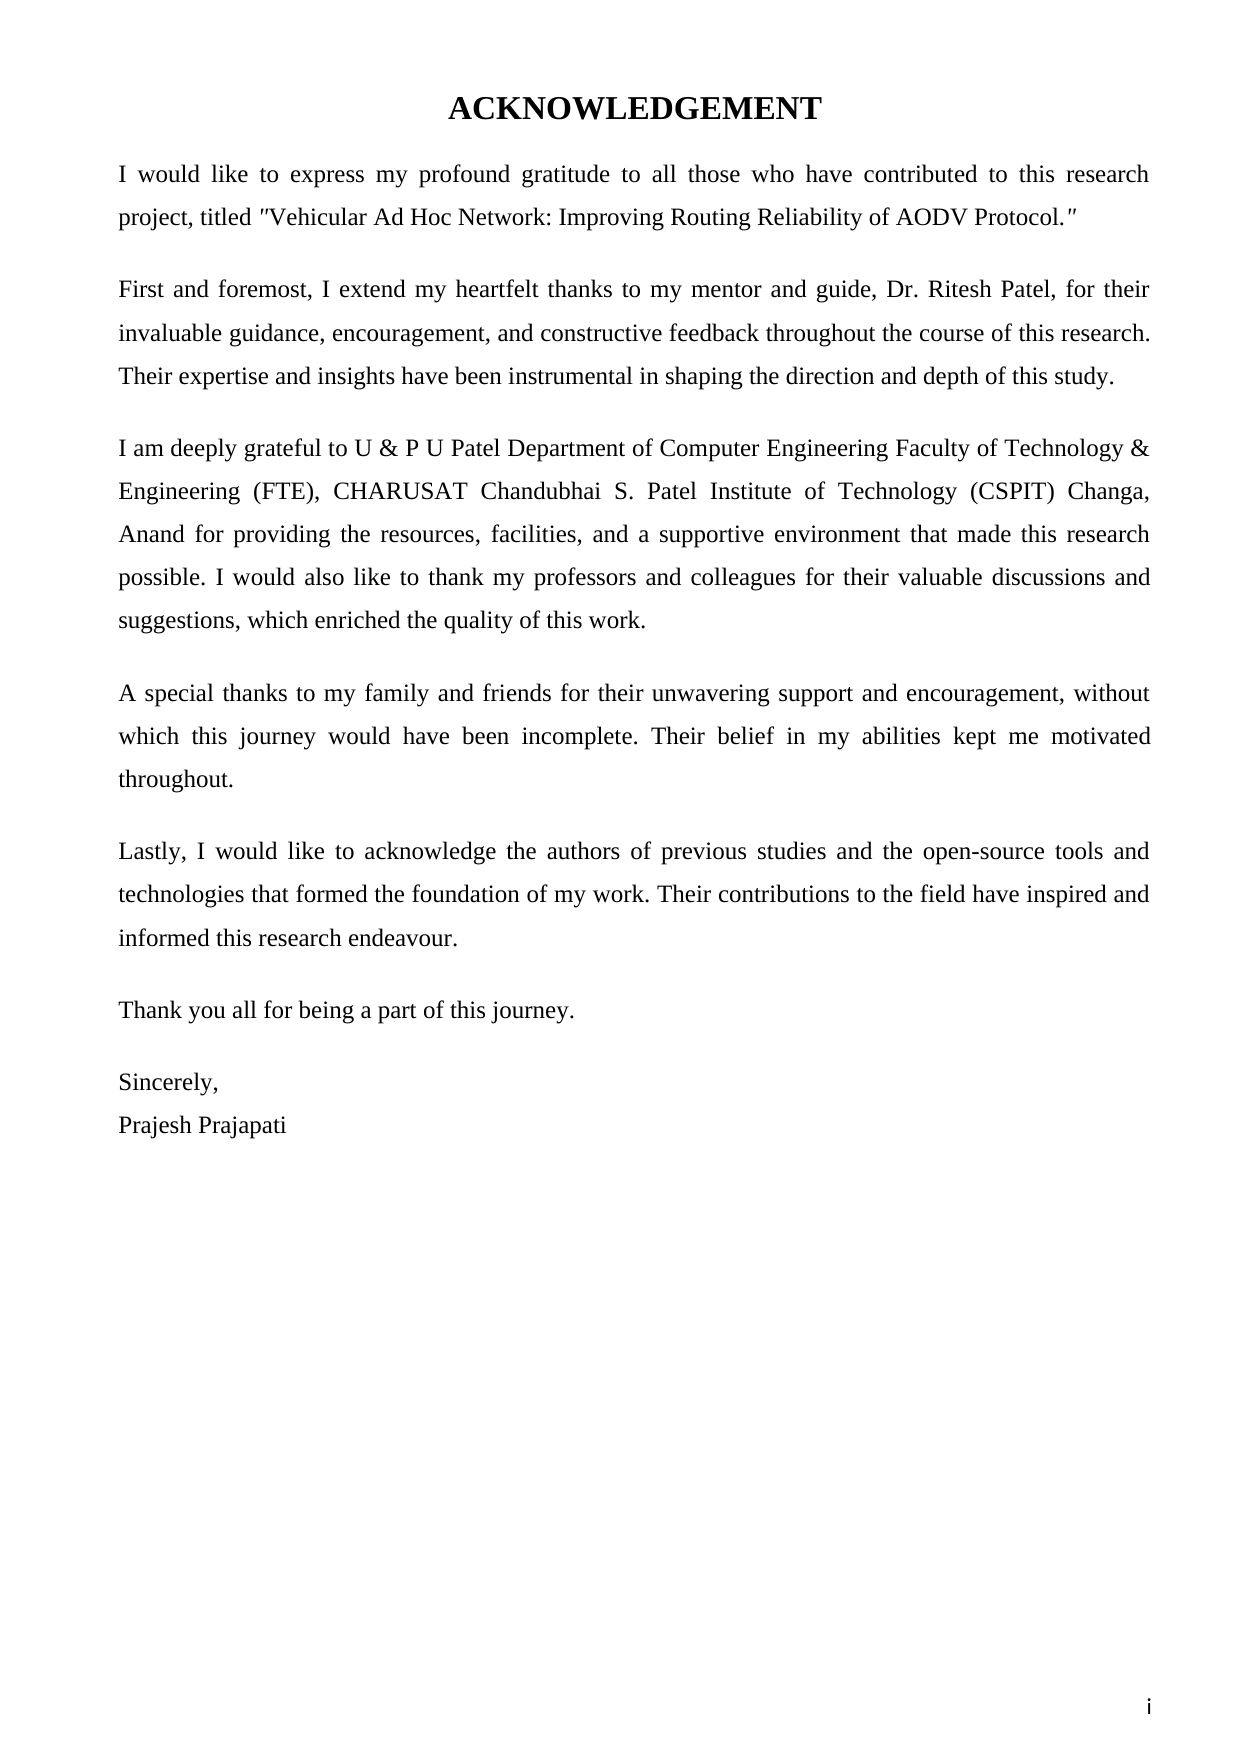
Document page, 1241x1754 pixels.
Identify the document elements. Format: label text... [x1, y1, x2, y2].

text ACKNOWLEDGEMENT [118, 89, 1152, 127]
text A special thanks to my family and friends for their unwavering support and encouragement, without which this journey would have been incomplete. Their belief in my abilities kept me motivated throughout. [118, 678, 1152, 793]
text Thank you all for being a part of this journey. [118, 995, 1152, 1024]
text First and foremost, I extend my heartfelt thanks to my mentor and guide, Dr. Ritesh Patel, for their invaluable guidance, encouragement, and constructive feedback throughout the course of this research. Their expertise and insights have been instrumental in shaping the direction and depth of this study. [118, 274, 1152, 389]
text I am deeply grateful to U & P U Patel Department of Computer Engineering Faculty of Technology & Engineering (FTE), CHARUSAT Chandubhai S. Patel Institute of Technology (CSPIT) Changa, Anand for providing the resources, facilities, and a supportive environment that made this research possible. I would also like to thank my professors and colleagues for their valuable discussions and suggestions, which enriched the quality of this work. [118, 433, 1152, 634]
text Sincerely, Prajesh Prajapati [118, 1067, 1152, 1139]
text Lastly, I would like to acknowledge the authors of previous studies and the open-source tools and technologies that formed the foundation of my work. Their contributions to the field have inspired and informed this research endeavour. [118, 836, 1152, 951]
text I would like to express my profound gratitude to all those who have contributed to this research project, titled "Vehicular Ad Hoc Network: Improving Routing Reliability of AODV Protocol." [118, 159, 1152, 231]
